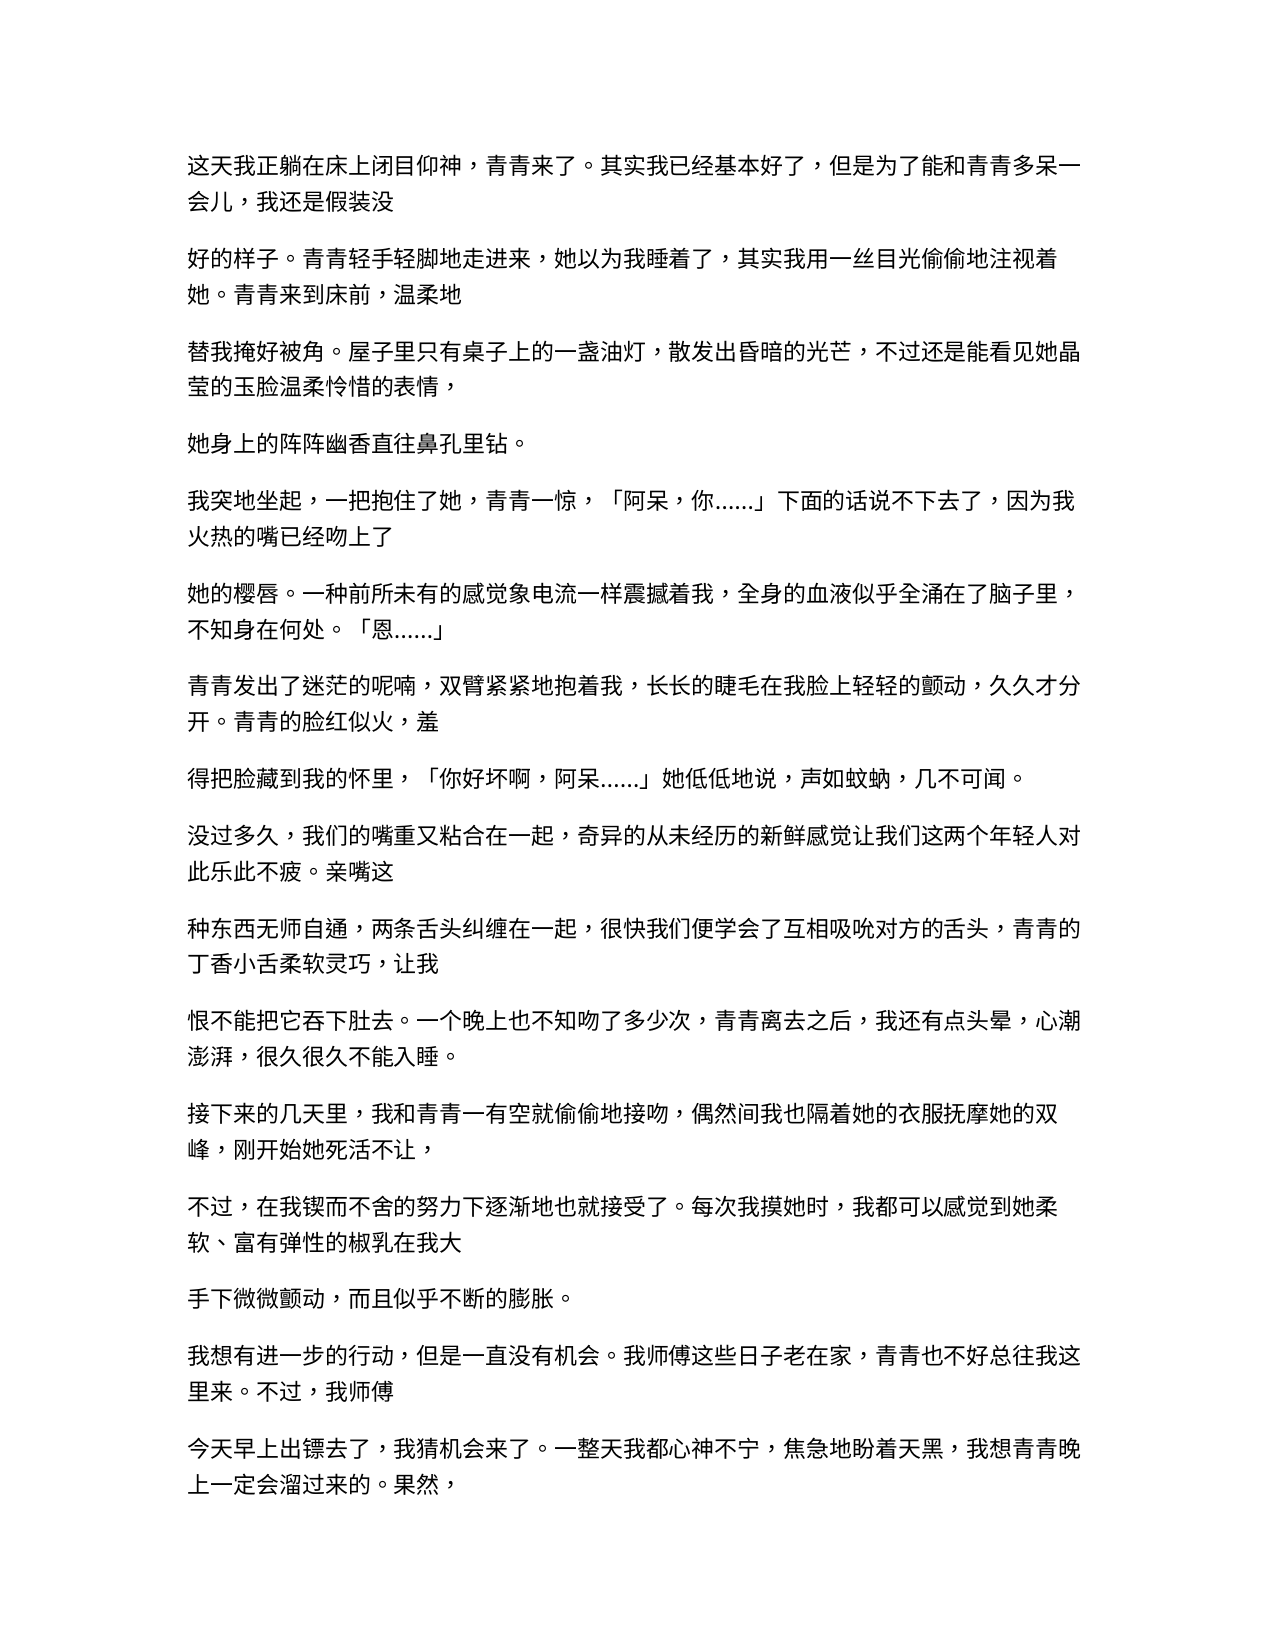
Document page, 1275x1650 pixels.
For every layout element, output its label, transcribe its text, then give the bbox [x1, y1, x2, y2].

text 恨不能把它吞下肚去。一个晚上也不知吻了多少次，青青离去之后，我还有点头晕，心潮澎湃，很久很久不能入睡。 [187, 1005, 1087, 1072]
text 接下来的几天里，我和青青一有空就偷偷地接吻，偶然间我也隔着她的衣服抚摩她的双峰，刚开始她死活不让， [187, 1098, 1087, 1165]
text 替我掩好被角。屋子里只有桌子上的一盏油灯，散发出昏暗的光芒，不过还是能看见她晶莹的玉脸温柔怜惜的表情， [187, 335, 1087, 403]
text 今天早上出镖去了，我猜机会来了。一整天我都心神不宁，焦急地盼着天黑，我想青青晚上一定会溜过来的。果然， [187, 1433, 1087, 1500]
text 得把脸藏到我的怀里，「你好坏啊，阿呆……」她低低地说，声如蚊蚋，几不可闻。 [187, 763, 1087, 794]
text 没过多久，我们的嘴重又粘合在一起，奇异的从未经历的新鲜感觉让我们这两个年轻人对此乐此不疲。亲嘴这 [187, 820, 1087, 887]
text 这天我正躺在床上闭目仰神，青青来了。其实我已经基本好了，但是为了能和青青多呆一会儿，我还是假装没 [187, 150, 1087, 217]
text 种东西无师自通，两条舌头纠缠在一起，很快我们便学会了互相吸吮对方的舌头，青青的丁香小舌柔软灵巧，让我 [187, 912, 1087, 980]
text 她的樱唇。一种前所未有的感觉象电流一样震撼着我，全身的血液似乎全涌在了脑子里，不知身在何处。「恩……」 [187, 578, 1087, 645]
text 我想有进一步的行动，但是一直没有机会。我师傅这些日子老在家，青青也不好总往我这里来。不过，我师傅 [187, 1340, 1087, 1407]
text 手下微微颤动，而且似乎不断的膨胀。 [187, 1283, 1087, 1314]
text 青青发出了迷茫的呢喃，双臂紧紧地抱着我，长长的睫毛在我脸上轻轻的颤动，久久才分开。青青的脸红似火，羞 [187, 670, 1087, 737]
text 我突地坐起，一把抱住了她，青青一惊，「阿呆，你……」下面的话说不下去了，因为我火热的嘴已经吻上了 [187, 485, 1087, 552]
text 她身上的阵阵幽香直往鼻孔里钻。 [187, 428, 1087, 459]
text 好的样子。青青轻手轻脚地走进来，她以为我睡着了，其实我用一丝目光偷偷地注视着她。青青来到床前，温柔地 [187, 243, 1087, 310]
text 不过，在我锲而不舍的努力下逐渐地也就接受了。每次我摸她时，我都可以感觉到她柔软、富有弹性的椒乳在我大 [187, 1191, 1087, 1258]
